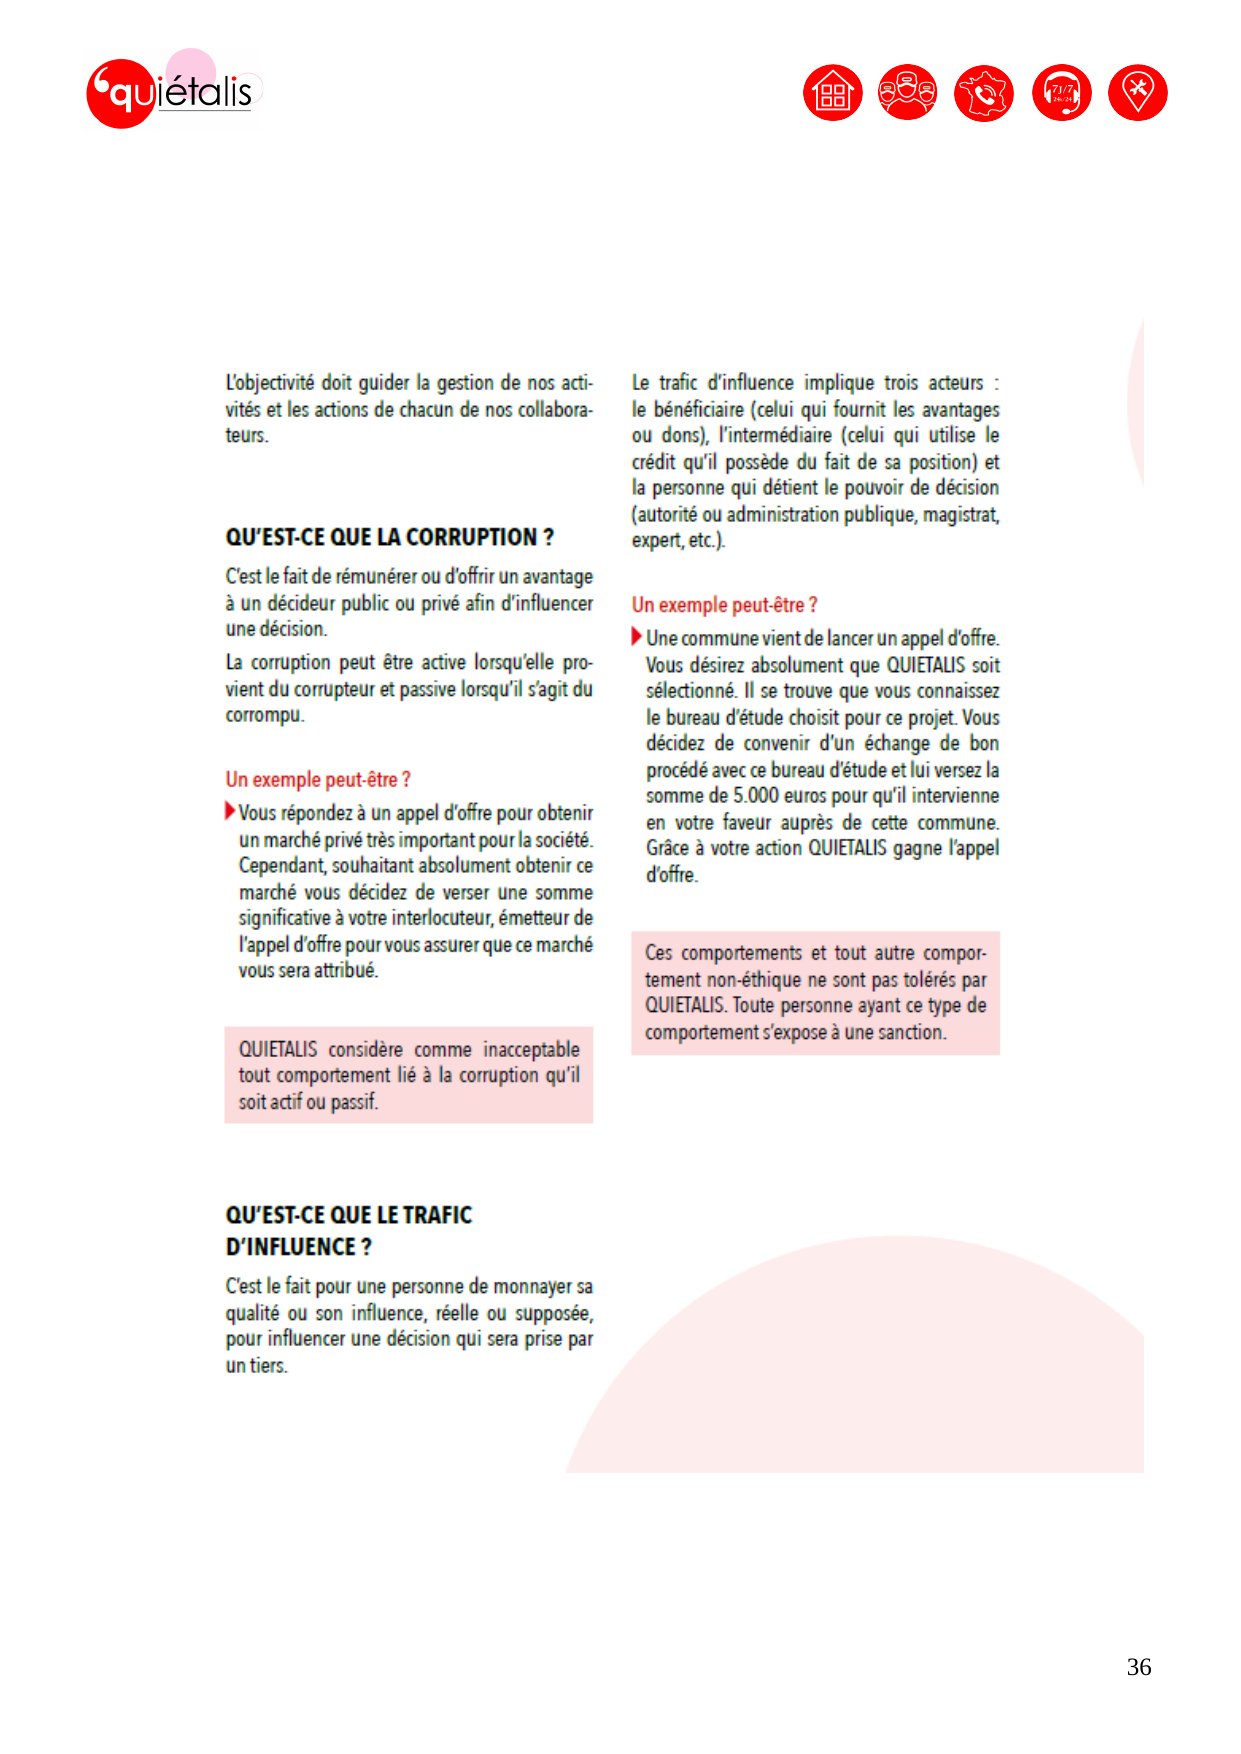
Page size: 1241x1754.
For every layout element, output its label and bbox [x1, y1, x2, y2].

picture [147, 190, 1144, 1473]
picture [1032, 64, 1092, 121]
picture [1108, 64, 1168, 121]
picture [872, 64, 942, 120]
picture [82, 47, 264, 133]
picture [954, 65, 1014, 122]
picture [803, 64, 863, 121]
